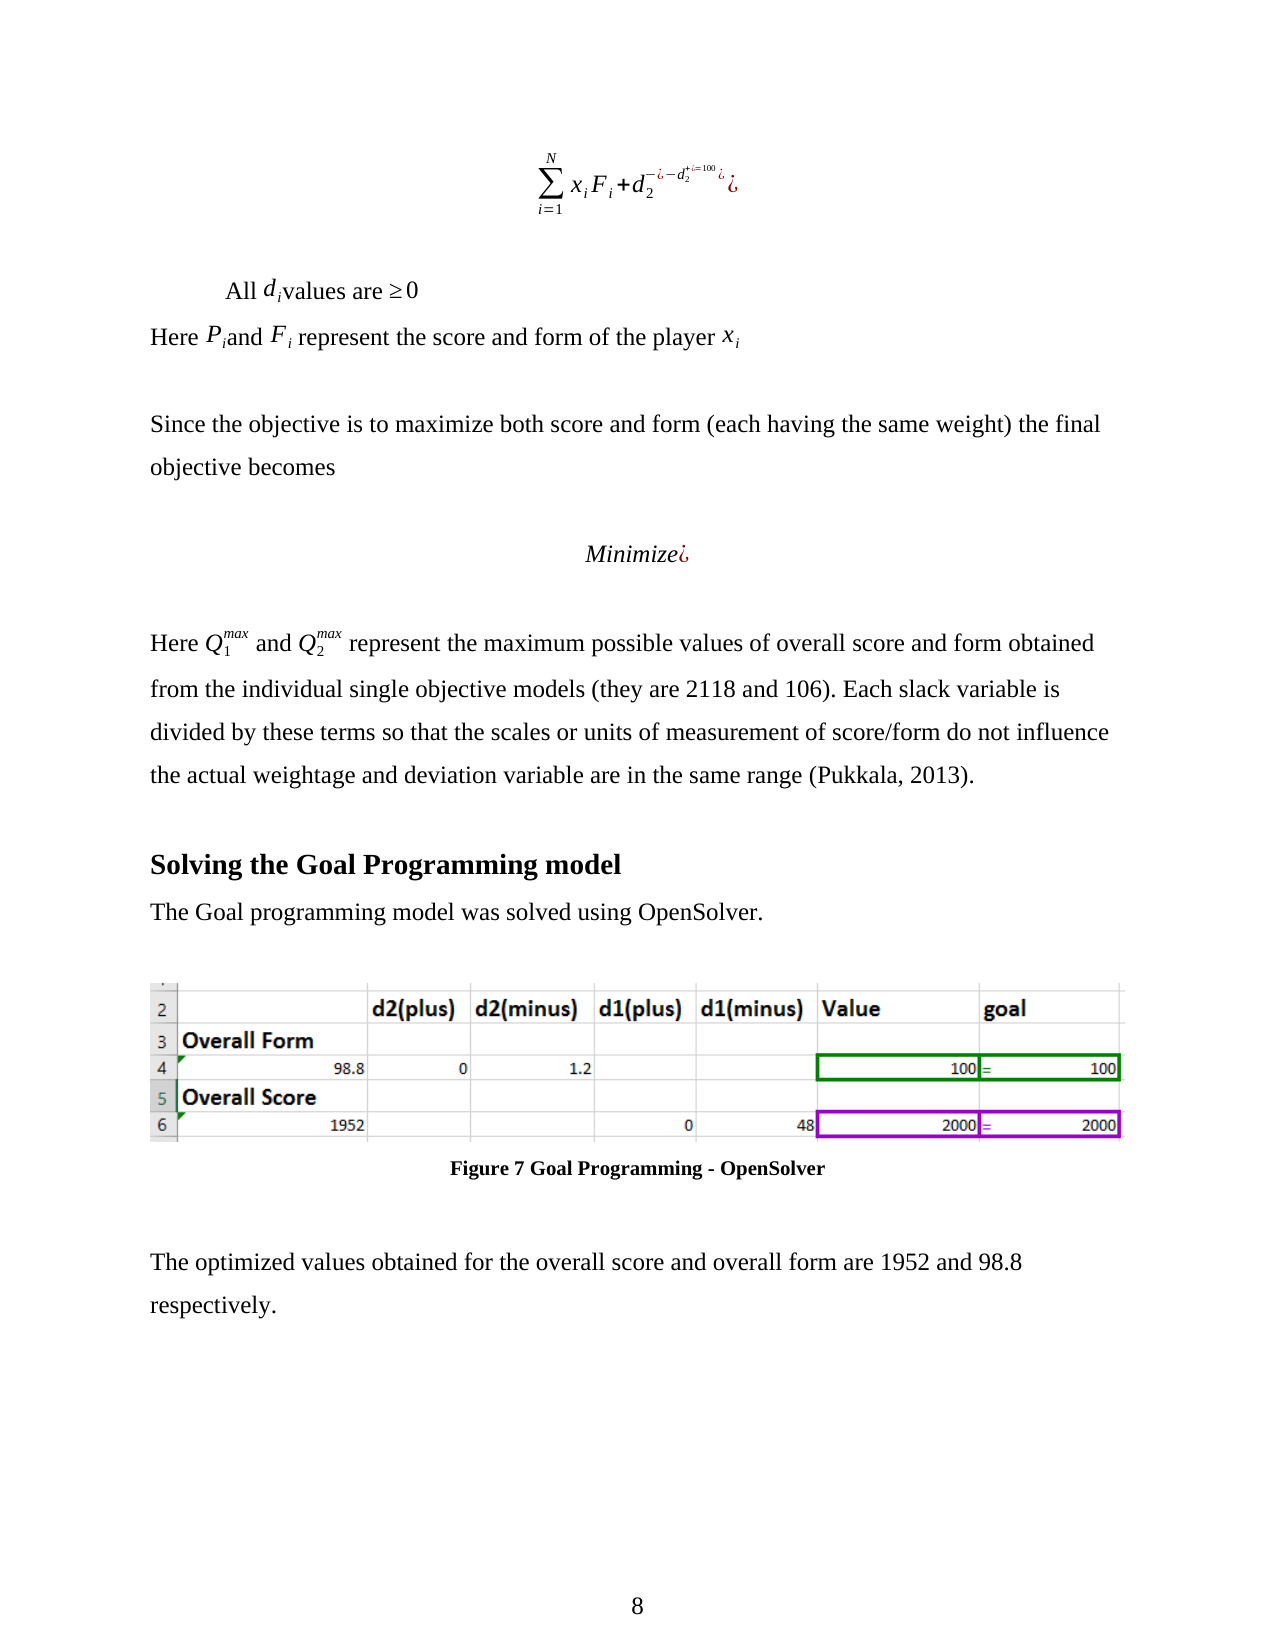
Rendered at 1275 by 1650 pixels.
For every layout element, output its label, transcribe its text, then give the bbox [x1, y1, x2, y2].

text The Goal programming model was solved using OpenSolver. [150, 897, 1125, 926]
subtitle Solving the Goal Programming model [150, 847, 1125, 880]
text Figure 7 Goal Programming - OpenSolver [150, 1156, 1125, 1180]
text All values are [150, 275, 1125, 306]
text Here and represent the maximum possible values of overall score and form obtained from the individual single objective models (they are 2118 and 106). Each slack variable is divided by these terms so that the scales or units of measurement of score/form do not influence the actual weightage and deviation variable are in the same range. [150, 625, 1125, 789]
picture [150, 983, 1125, 1142]
text The optimized values obtained for the overall score and overall form are 1952 and 98.8 respectively. [150, 1247, 1125, 1319]
text Since the objective is to maximize both score and form (each having the same weight) the final objective becomes [150, 409, 1125, 481]
text Minimize [150, 539, 1125, 567]
text Here and represent the score and form of the player [150, 321, 1125, 352]
